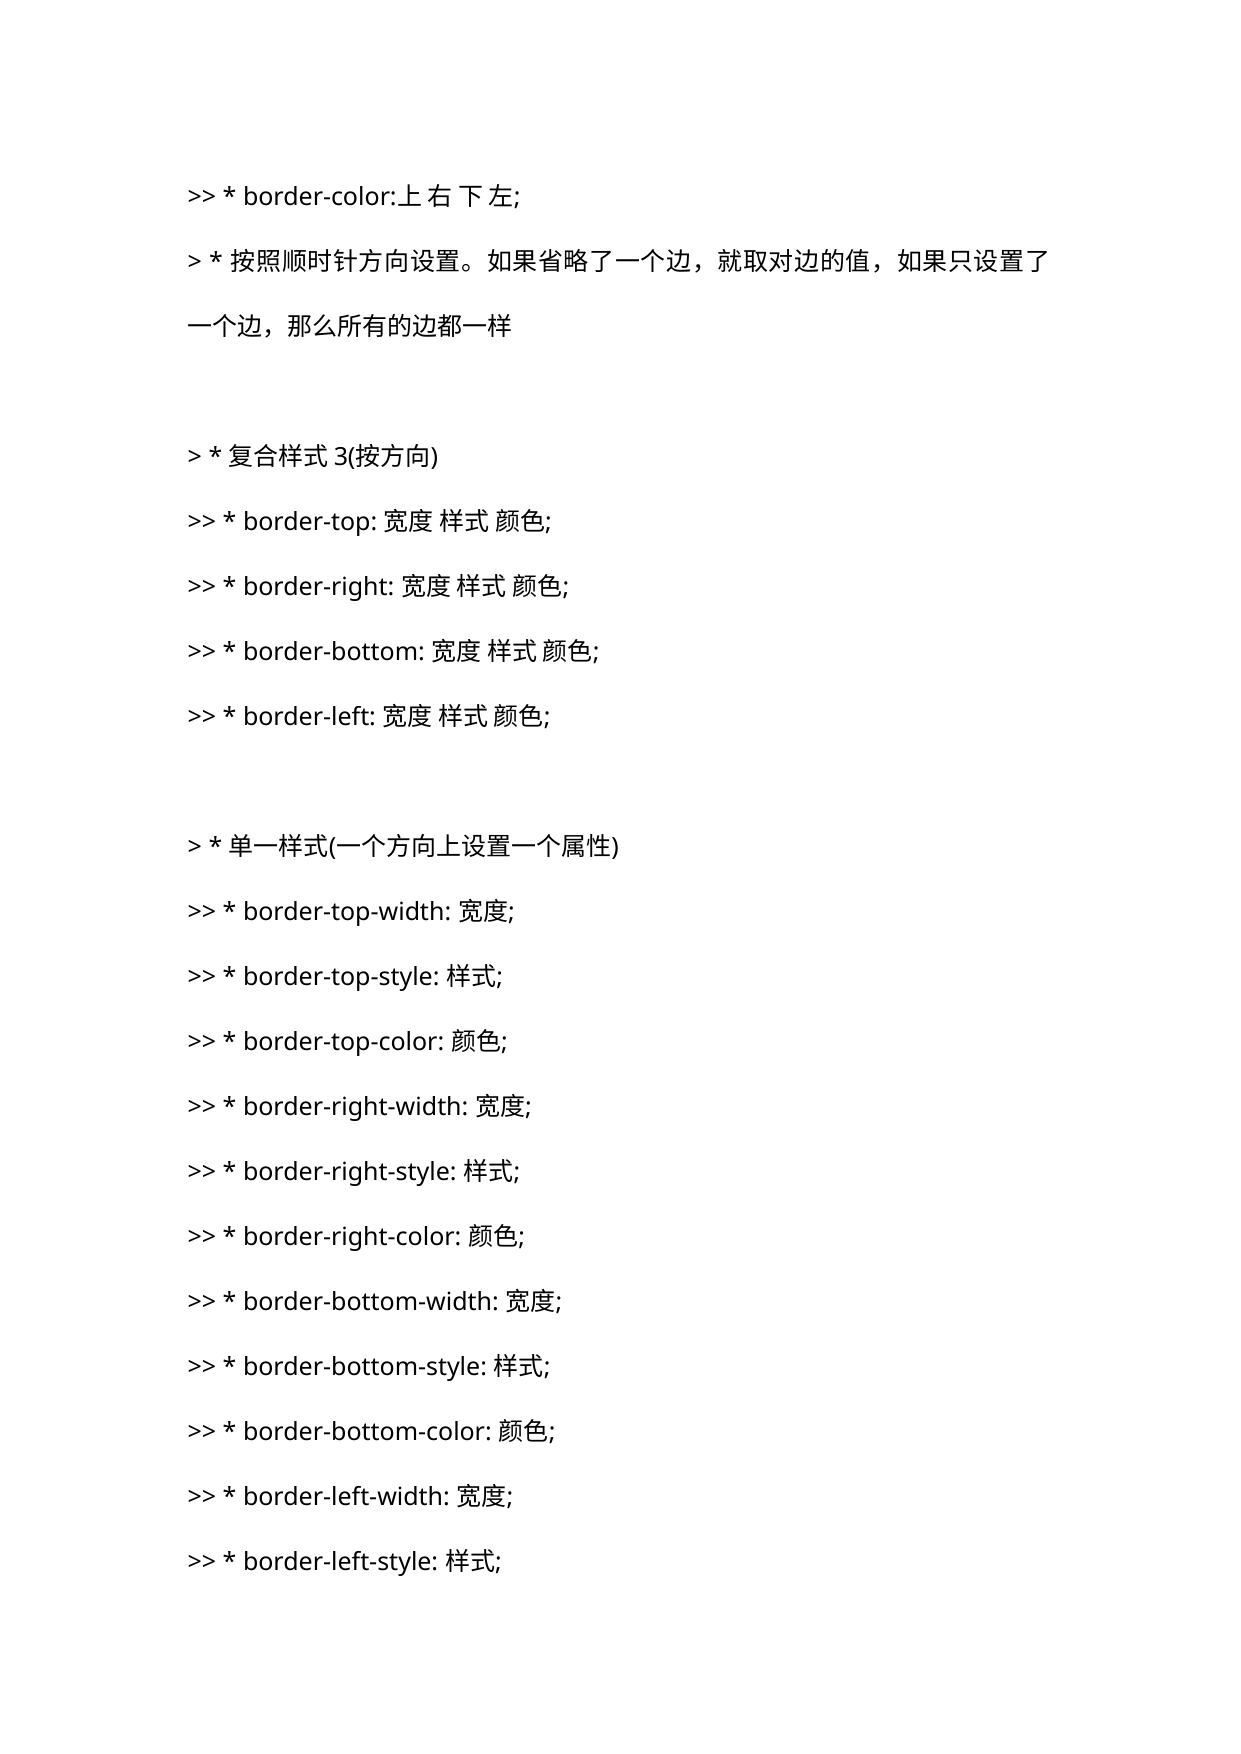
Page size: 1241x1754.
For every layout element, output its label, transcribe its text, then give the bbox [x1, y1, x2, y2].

text >> * border-top-width: 宽度; [187, 877, 1053, 942]
text >> * border-bottom-color: 颜色; [187, 1397, 1053, 1462]
text >> * border-right-width: 宽度; [187, 1072, 1053, 1137]
text >> * border-top: 宽度 样式 颜色; [187, 487, 1053, 552]
text >> * border-left-style: 样式; [187, 1527, 1053, 1592]
text >> * border-left-width: 宽度; [187, 1462, 1053, 1527]
text >> * border-right: 宽度 样式 颜色; [187, 552, 1053, 617]
text >> * border-bottom: 宽度 样式 颜色; [187, 617, 1053, 682]
text >> * border-color:上 右 下 左; [187, 162, 1053, 227]
text >> * border-top-style: 样式; [187, 942, 1053, 1007]
text >> * border-right-color: 颜色; [187, 1202, 1053, 1267]
text >> * border-right-style: 样式; [187, 1137, 1053, 1202]
text >> * border-bottom-width: 宽度; [187, 1267, 1053, 1332]
text > * 单一样式(一个方向上设置一个属性) [187, 812, 1053, 877]
text >> * border-bottom-style: 样式; [187, 1332, 1053, 1397]
text >> * border-top-color: 颜色; [187, 1007, 1053, 1072]
text > * 复合样式3(按方向) [187, 422, 1053, 487]
text >> * border-left: 宽度 样式 颜色; [187, 682, 1053, 747]
text > * 按照顺时针方向设置。如果省略了一个边，就取对边的值，如果只设置了一个边，那么所有的边都一样 [187, 227, 1053, 357]
